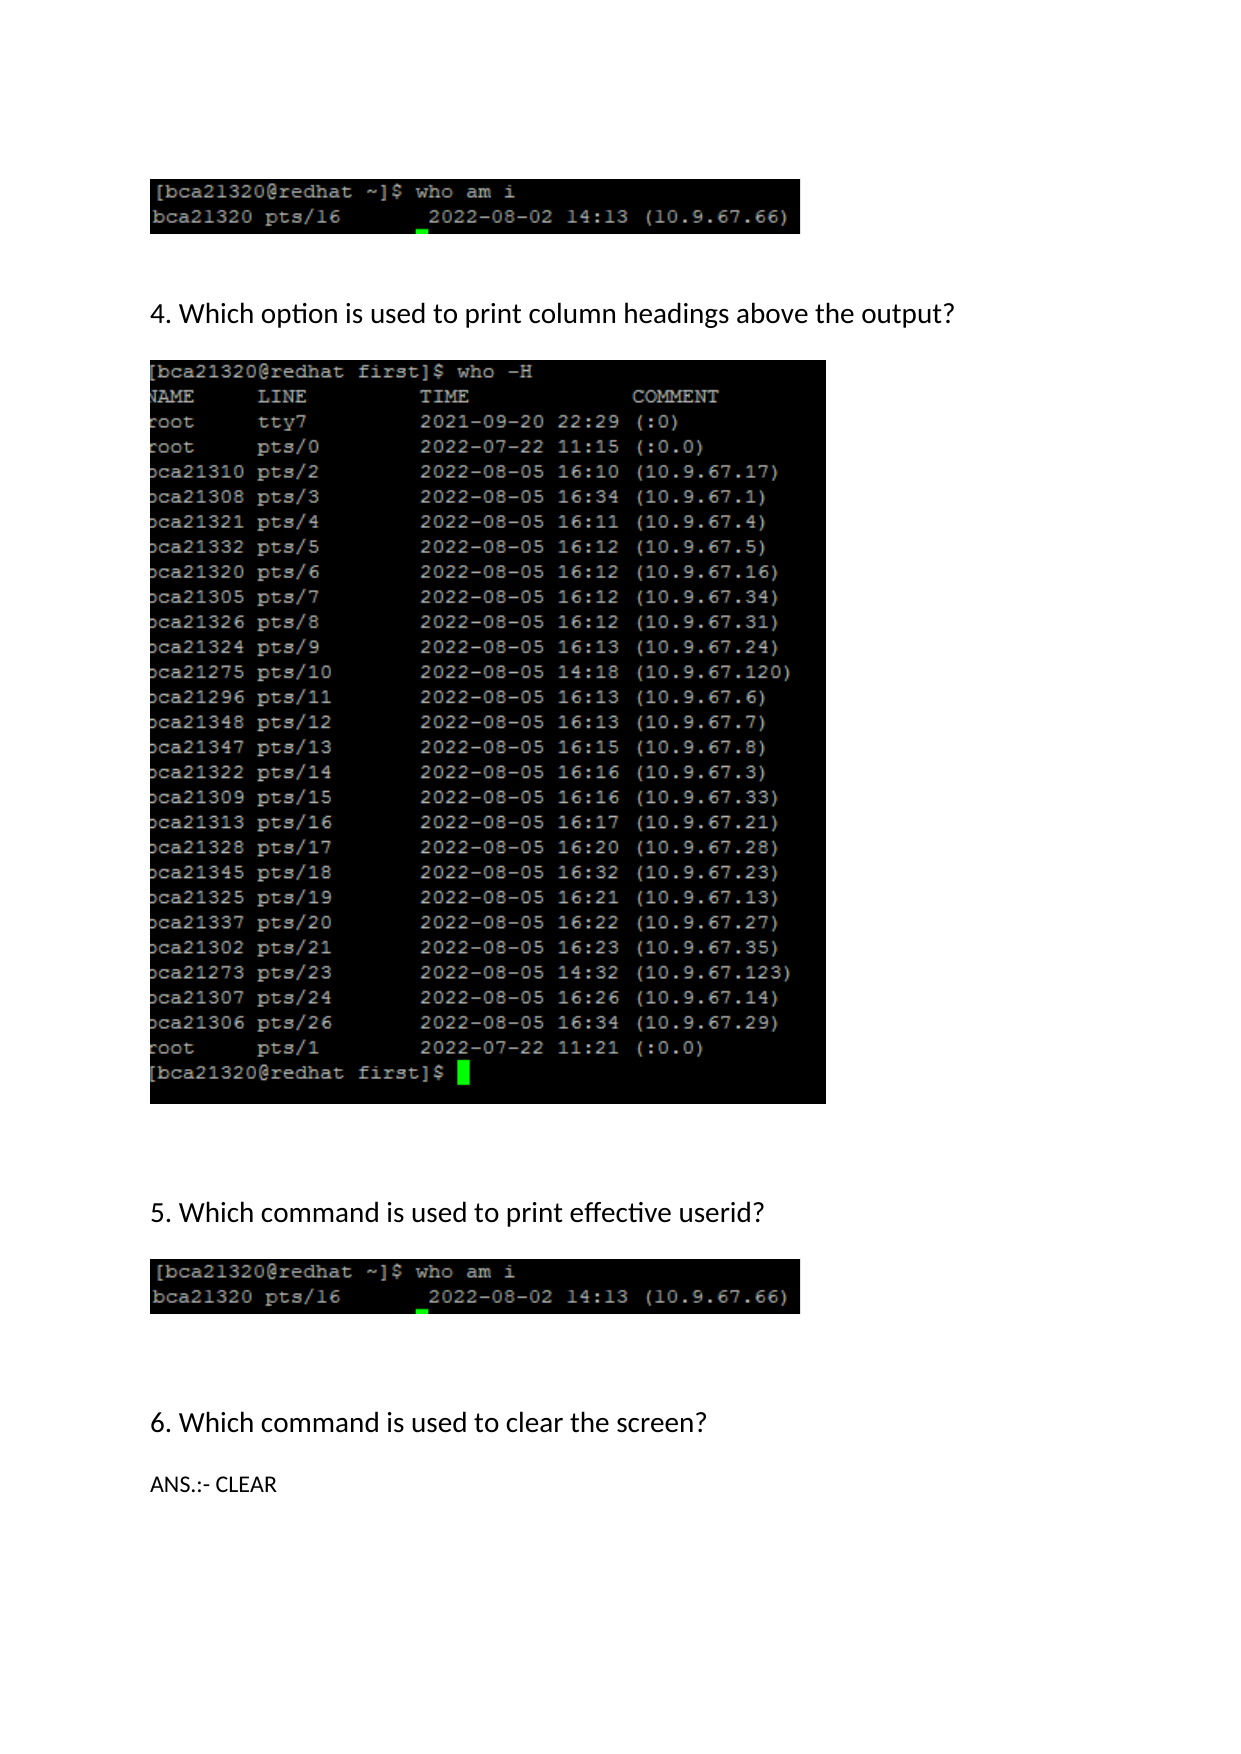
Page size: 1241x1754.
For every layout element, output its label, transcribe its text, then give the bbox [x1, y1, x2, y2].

picture [150, 179, 800, 234]
text 6. Which command is used to clear the screen? [150, 1404, 1090, 1440]
picture [150, 360, 826, 1104]
picture [150, 1259, 800, 1314]
text ANS.:- CLEAR [150, 1469, 1090, 1498]
text 5. Which command is used to print effective userid? [150, 1194, 1090, 1230]
text 4. Which option is used to print column headings above the output? [150, 295, 1090, 331]
